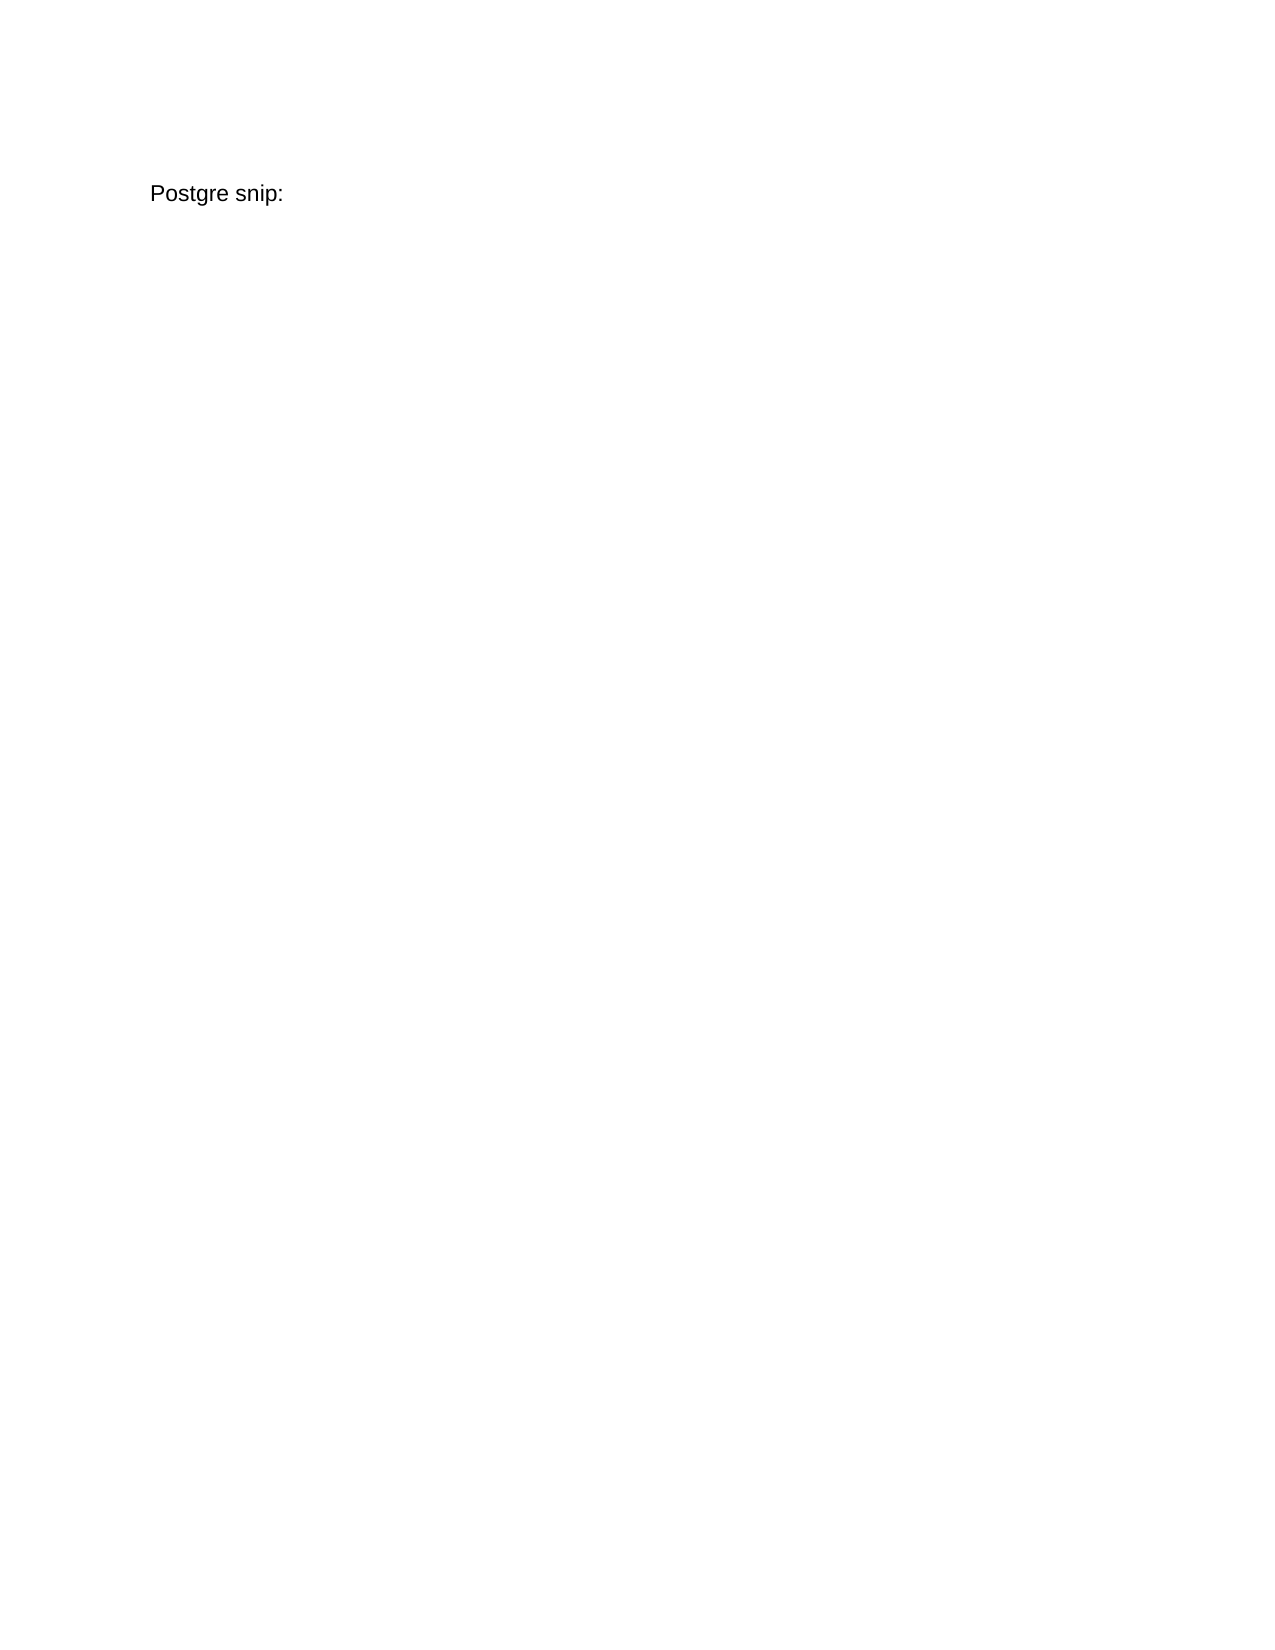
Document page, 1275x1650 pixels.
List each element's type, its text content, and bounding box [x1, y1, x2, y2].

text Postgre snip: [150, 180, 1125, 207]
